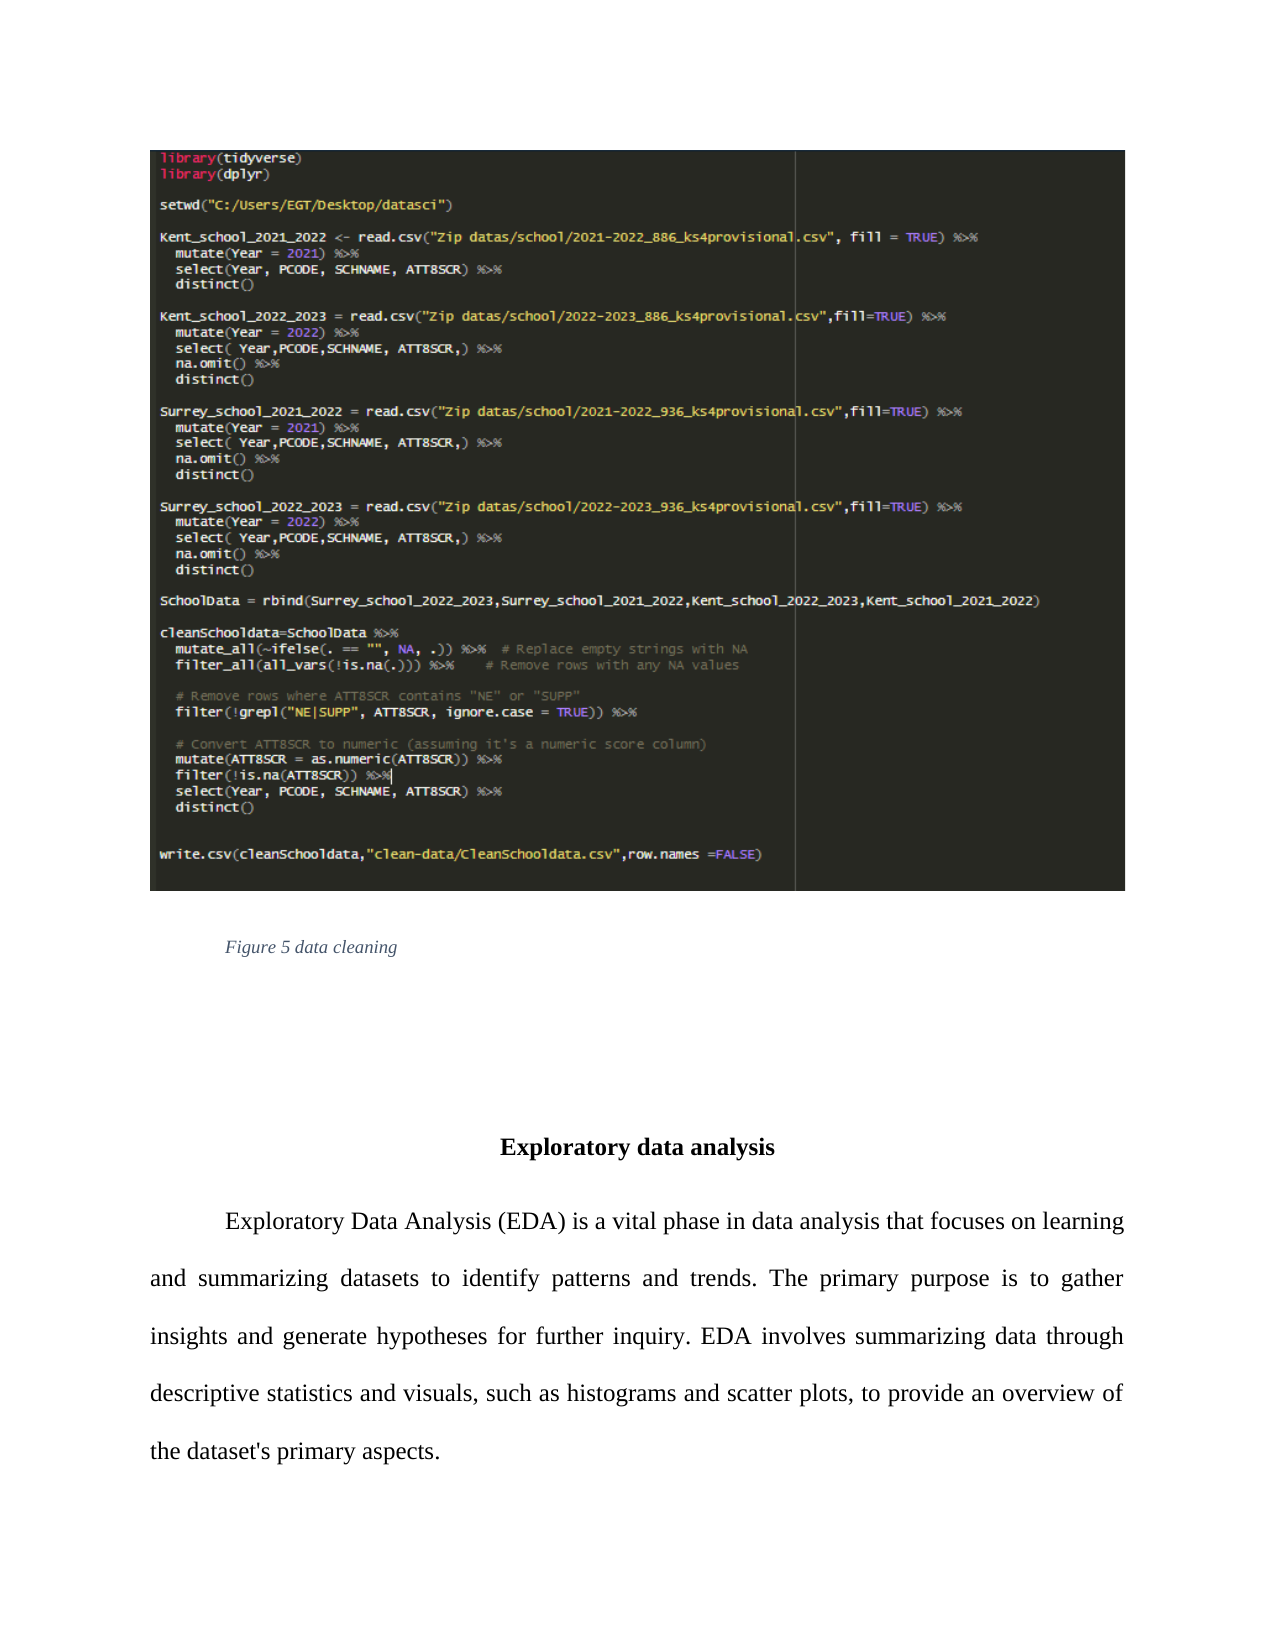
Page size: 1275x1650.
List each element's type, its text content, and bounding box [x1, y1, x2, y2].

text Figure 5 data cleaning [150, 936, 1125, 957]
text Exploratory Data Analysis (EDA) is a vital phase in data analysis that focuses on learning and summarizing datasets to identify patterns and trends. The primary purpose is to gather insights and generate hypotheses for further inquiry. EDA involves summarizing data through descriptive statistics and visuals, such as histograms and scatter plots, to provide an overview of the dataset's primary aspects. [150, 1206, 1125, 1464]
subtitle Exploratory data analysis [150, 1132, 1125, 1160]
picture [150, 150, 1125, 891]
